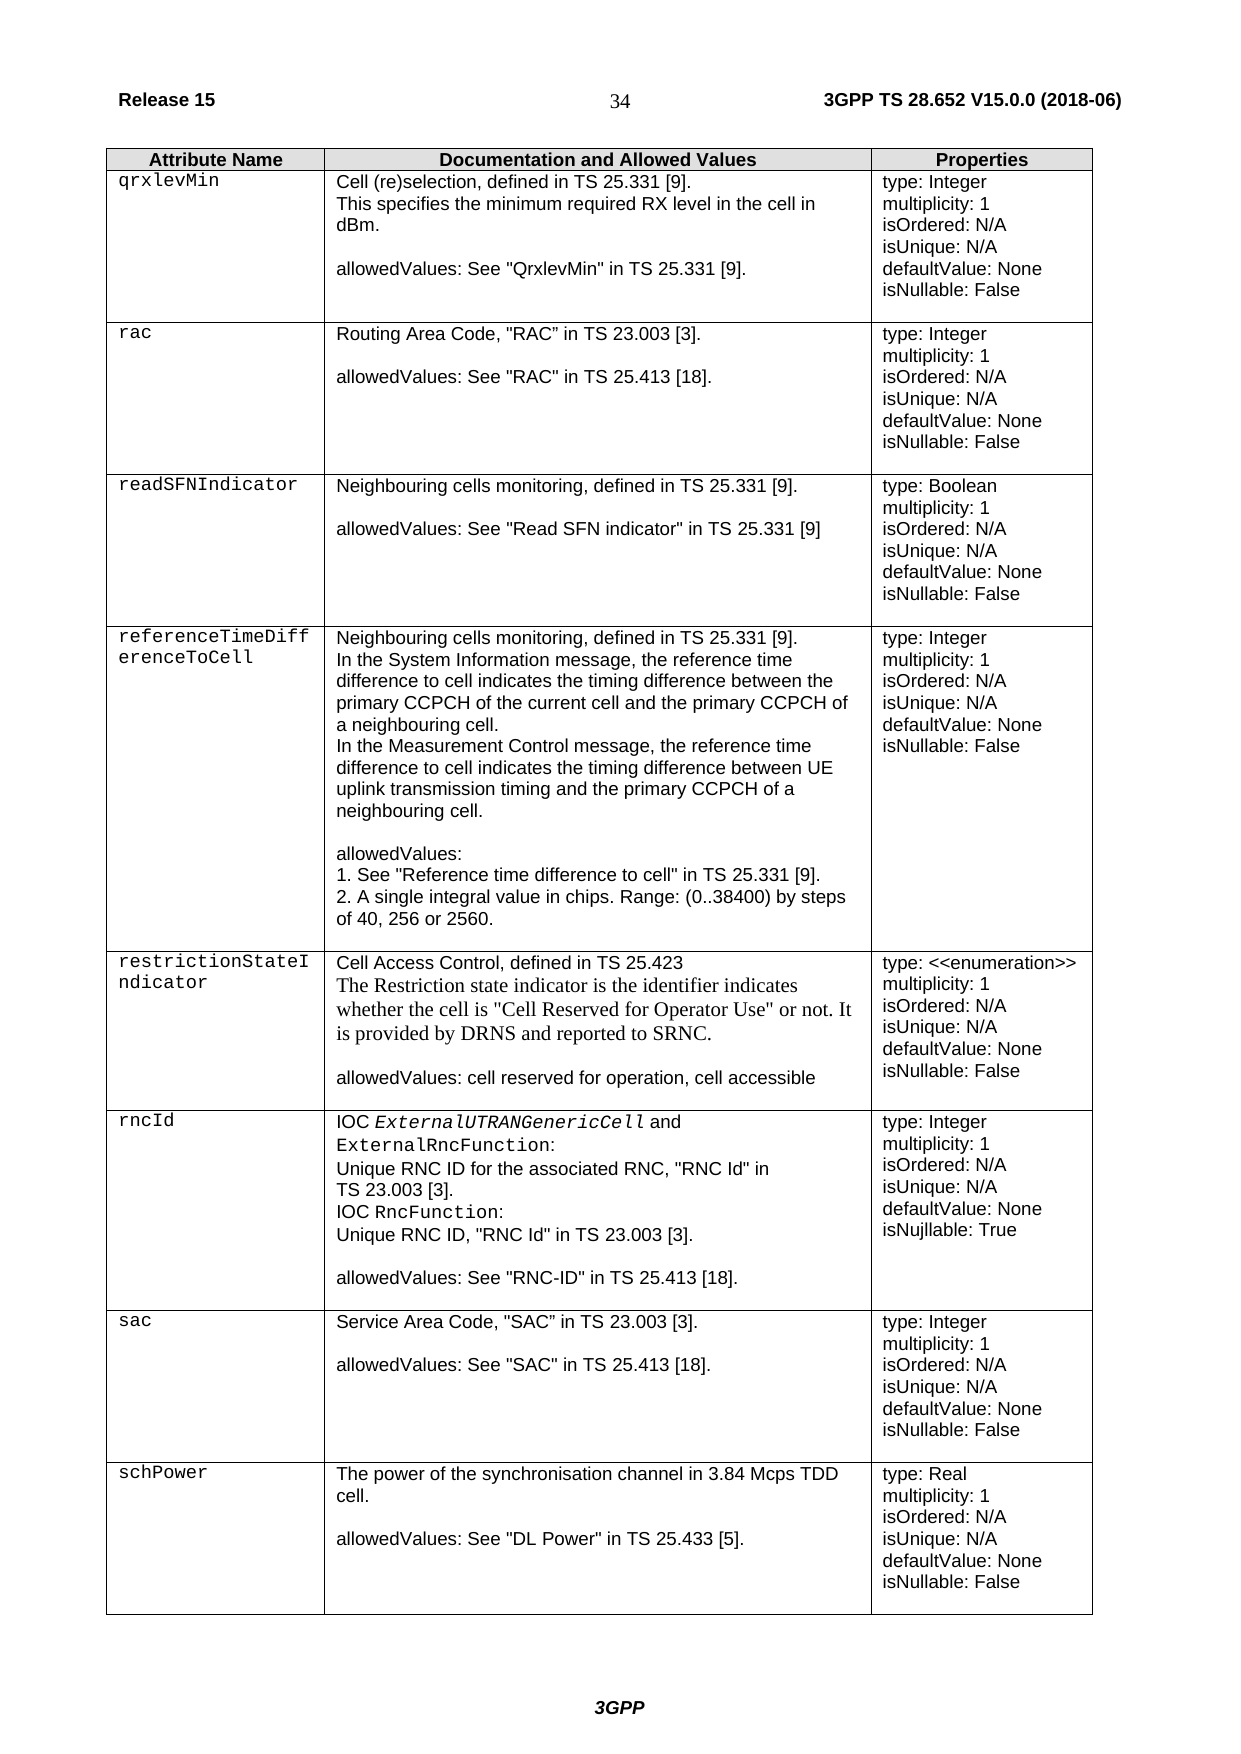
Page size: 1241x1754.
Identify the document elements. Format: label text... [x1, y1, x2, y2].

table_cell Cell Access Control, defined in TS 25.423 The Restriction state indicator is the identifier indicates whether the cell is "Cell Reserved for Operator Use" or not. It is provided by DRNS and reported to SRNC. allowedValues: cell reserved for operation, cell accessible [325, 952, 871, 1110]
table_cell IOC ExternalUTRANGenericCell and ExternalRncFunction: Unique RNC ID for the associated RNC, "RNC Id" in TS 23.003 [3]. IOC RncFunction: Unique RNC ID, "RNC Id" in TS 23.003 [3]. allowedValues: See "RNC-ID" in TS 25.413 [18]. [325, 1111, 871, 1310]
table_cell type: Integer multiplicity: 1 isOrdered: N/A isUnique: N/A defaultValue: None isNujllable: True [872, 1111, 1092, 1310]
table_cell type: Boolean multiplicity: 1 isOrdered: N/A isUnique: N/A defaultValue: None isNullable: False [872, 475, 1092, 626]
table_cell Service Area Code, "SAC” in TS 23.003 [3]. allowedValues: See "SAC" in TS 25.413 [18]. [325, 1311, 871, 1462]
table_cell rac [107, 323, 324, 474]
table_header Properties [872, 149, 1092, 170]
table_cell type: Integer multiplicity: 1 isOrdered: N/A isUnique: N/A defaultValue: None isNullable: False [872, 1311, 1092, 1462]
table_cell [872, 171, 1092, 322]
table_cell type: Real multiplicity: 1 isOrdered: N/A isUnique: N/A defaultValue: None isNullable: False [872, 1463, 1092, 1614]
table_cell rncId [107, 1111, 324, 1310]
table_header Attribute Name [107, 149, 324, 170]
table_header Documentation and Allowed Values [325, 149, 871, 170]
table_cell sac [107, 1311, 324, 1462]
table_cell Neighbouring cells monitoring, defined in TS 25.331 [9]. In the System Information message, the reference time difference to cell indicates the timing difference between the primary CCPCH of the current cell and the primary CCPCH of a neighbouring cell. In the Measurement Control message, the reference time difference to cell indicates the timing difference between UE uplink transmission timing and the primary CCPCH of a neighbouring cell. allowedValues: 1. See "Reference time difference to cell" in TS 25.331 [9]. 2. A single integral value in chips. Range: (0..38400) by steps of 40, 256 or 2560. [325, 627, 871, 951]
table_cell The power of the synchronisation channel in 3.84 Mcps TDD cell. allowedValues: See "DL Power" in TS 25.433 [5]. [325, 1463, 871, 1614]
table_cell type: Integer multiplicity: 1 isOrdered: N/A isUnique: N/A defaultValue: None isNullable: False [872, 323, 1092, 474]
table_cell Routing Area Code, "RAC” in TS 23.003 [3]. allowedValues: See "RAC" in TS 25.413 [18]. [325, 323, 871, 474]
table_cell schPower [107, 1463, 324, 1614]
table_cell qrxlevMin [107, 171, 324, 322]
table_cell type: Integer multiplicity: 1 isOrdered: N/A isUnique: N/A defaultValue: None isNullable: False [872, 627, 1092, 951]
table_cell restrictionStateIndicator [107, 952, 324, 1110]
table_cell Cell (re)selection, defined in TS 25.331 [9]. This specifies the minimum required RX level in the cell in dBm. allowedValues: See "QrxlevMin" in TS 25.331 [9]. [325, 171, 871, 322]
table_cell referenceTimeDifferenceToCell [107, 627, 324, 951]
table_cell readSFNIndicator [107, 475, 324, 626]
table_cell type: <<enumeration>> multiplicity: 1 isOrdered: N/A isUnique: N/A defaultValue: None isNullable: False [872, 952, 1092, 1110]
table_cell Neighbouring cells monitoring, defined in TS 25.331 [9]. allowedValues: See "Read SFN indicator" in TS 25.331 [9] [325, 475, 871, 626]
